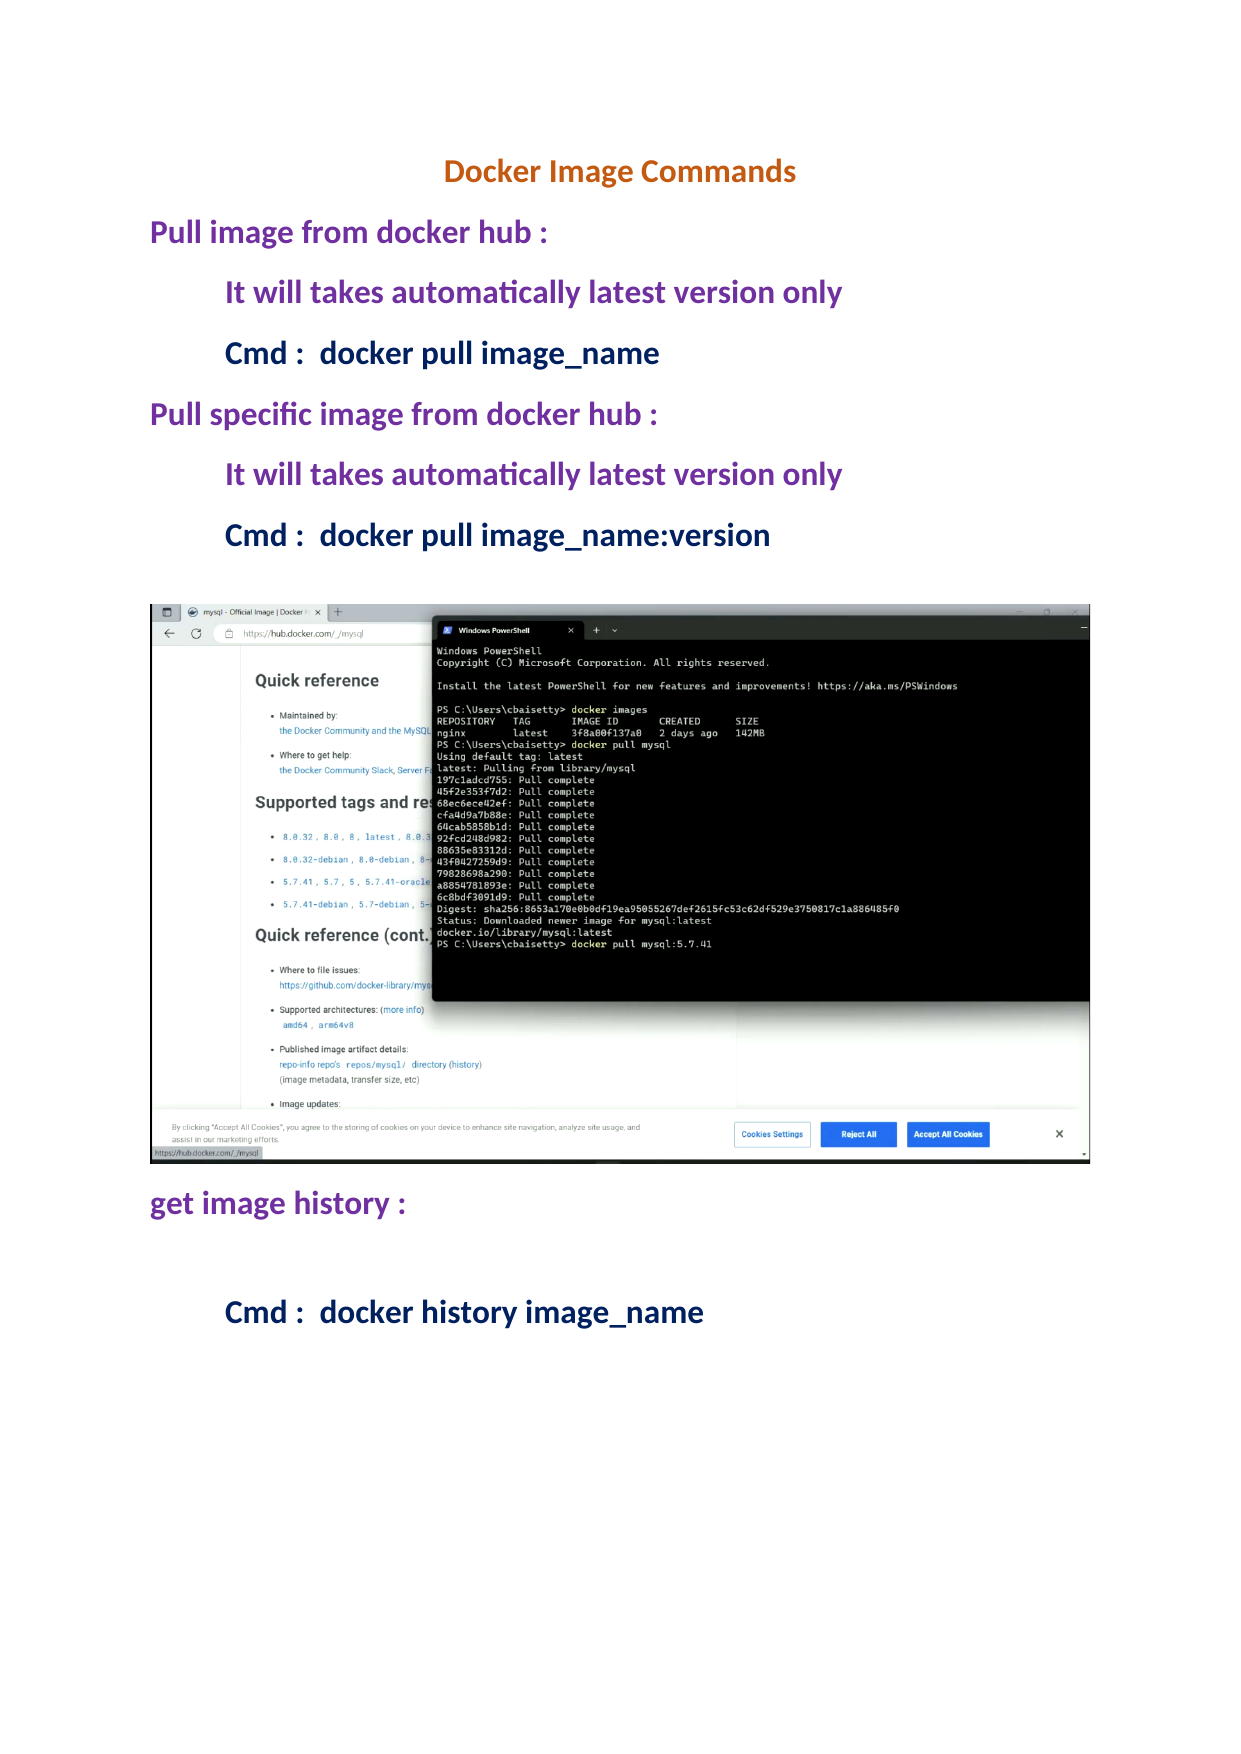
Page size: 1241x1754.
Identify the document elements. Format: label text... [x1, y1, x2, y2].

text Docker Image Commands [150, 150, 1090, 191]
text Cmd : docker pull image_name:version [150, 514, 1090, 554]
text Cmd : docker pull image_name [150, 332, 1090, 373]
text It will takes automatically latest version only [150, 271, 1090, 312]
text Pull image from docker hub : [150, 211, 1090, 251]
text Pull specific image from docker hub : [150, 392, 1090, 433]
text Cmd : docker history image_name [150, 1291, 1090, 1332]
text It will takes automatically latest version only [150, 453, 1090, 494]
text get image history : [150, 1182, 1090, 1223]
picture [150, 604, 1091, 1164]
